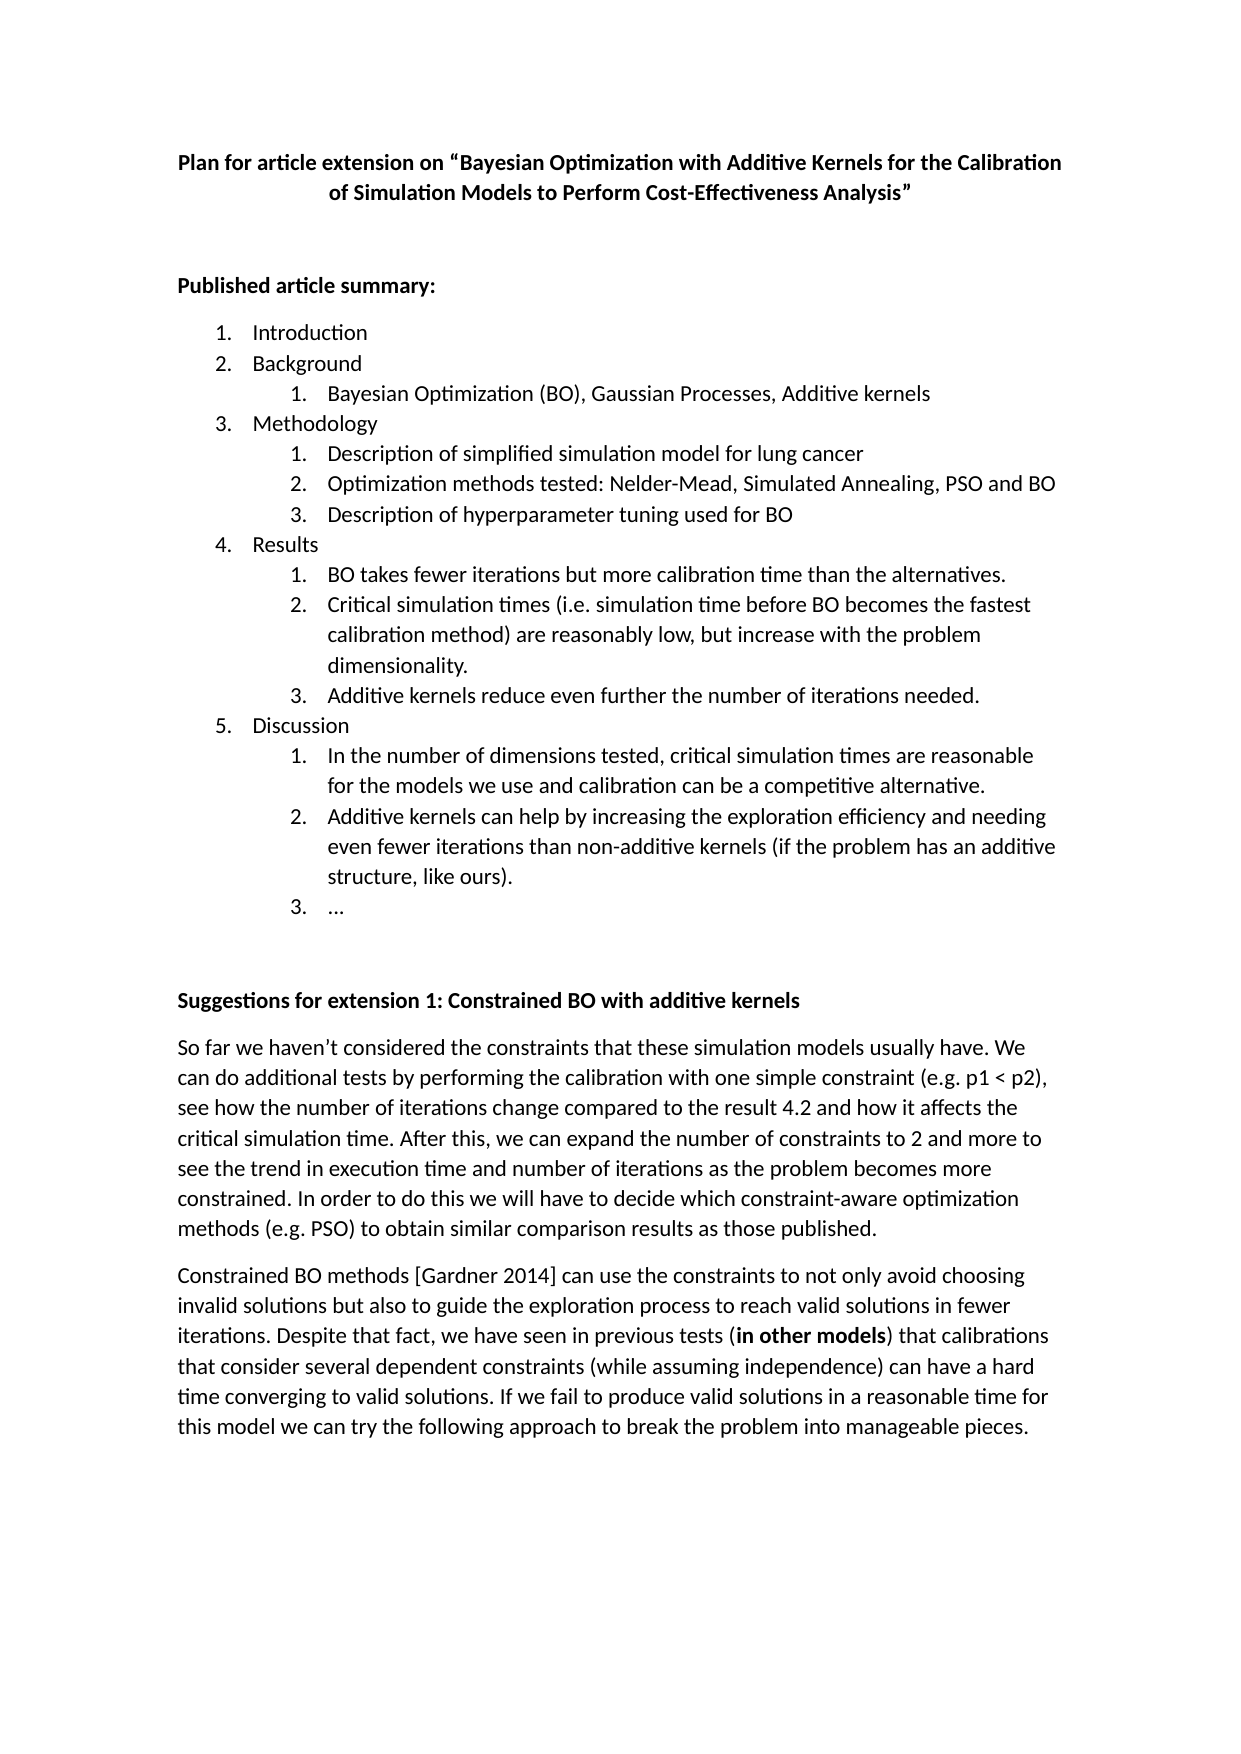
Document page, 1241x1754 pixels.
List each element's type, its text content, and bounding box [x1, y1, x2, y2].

list Results [215, 530, 1063, 558]
list Description of hyperparameter tuning used for BO [290, 500, 1063, 528]
list Introduction [215, 318, 1063, 346]
list Additive kernels reduce even further the number of iterations needed. [290, 681, 1063, 709]
text Constrained BO methods [Gardner 2014] can use the constraints to not only avoid choosing invalid solutions but also to guide the exploration process to reach valid solutions in fewer iterations. Despite that fact, we have seen in previous tests (in other models) that calibrations that consider several dependent constraints (while assuming independence) can have a hard time converging to valid solutions. If we fail to produce valid solutions in a reasonable time for this model we can try the following approach to break the problem into manageable pieces. [177, 1261, 1063, 1440]
list Optimization methods tested: Nelder-Mead, Simulated Annealing, PSO and BO [290, 469, 1063, 497]
list Discussion [215, 711, 1063, 739]
list Methodology [215, 409, 1063, 437]
list Description of simplified simulation model for lung cancer [290, 439, 1063, 467]
text So far we haven’t considered the constraints that these simulation models usually have. We can do additional tests by performing the calibration with one simple constraint (e.g. p1 < p2), see how the number of iterations change compared to the result 4.2 and how it affects the critical simulation time. After this, we can expand the number of constraints to 2 and more to see the trend in execution time and number of iterations as the problem becomes more constrained. In order to do this we will have to decide which constraint-aware optimization methods (e.g. PSO) to obtain similar comparison results as those published. [177, 1033, 1063, 1242]
list Bayesian Optimization (BO), Gaussian Processes, Additive kernels [290, 379, 1063, 407]
text Published article summary: [177, 272, 1063, 299]
list In the number of dimensions tested, critical simulation times are reasonable for the models we use and calibration can be a competitive alternative. [290, 741, 1063, 799]
list ... [290, 892, 1063, 920]
list Critical simulation times (i.e. simulation time before BO becomes the fastest calibration method) are reasonably low, but increase with the problem dimensionality. [290, 590, 1063, 679]
list Additive kernels can help by increasing the exploration efficiency and needing even fewer iterations than non-additive kernels (if the problem has an additive structure, like ours). [290, 802, 1063, 890]
list Background [215, 349, 1063, 377]
text Suggestions for extension 1: Constrained BO with additive kernels [177, 986, 1063, 1014]
list BO takes fewer iterations but more calibration time than the alternatives. [290, 560, 1063, 588]
text Plan for article extension on “Bayesian Optimization with Additive Kernels for the Calibration of Simulation Models to Perform Cost-Effectiveness Analysis” [177, 148, 1063, 206]
